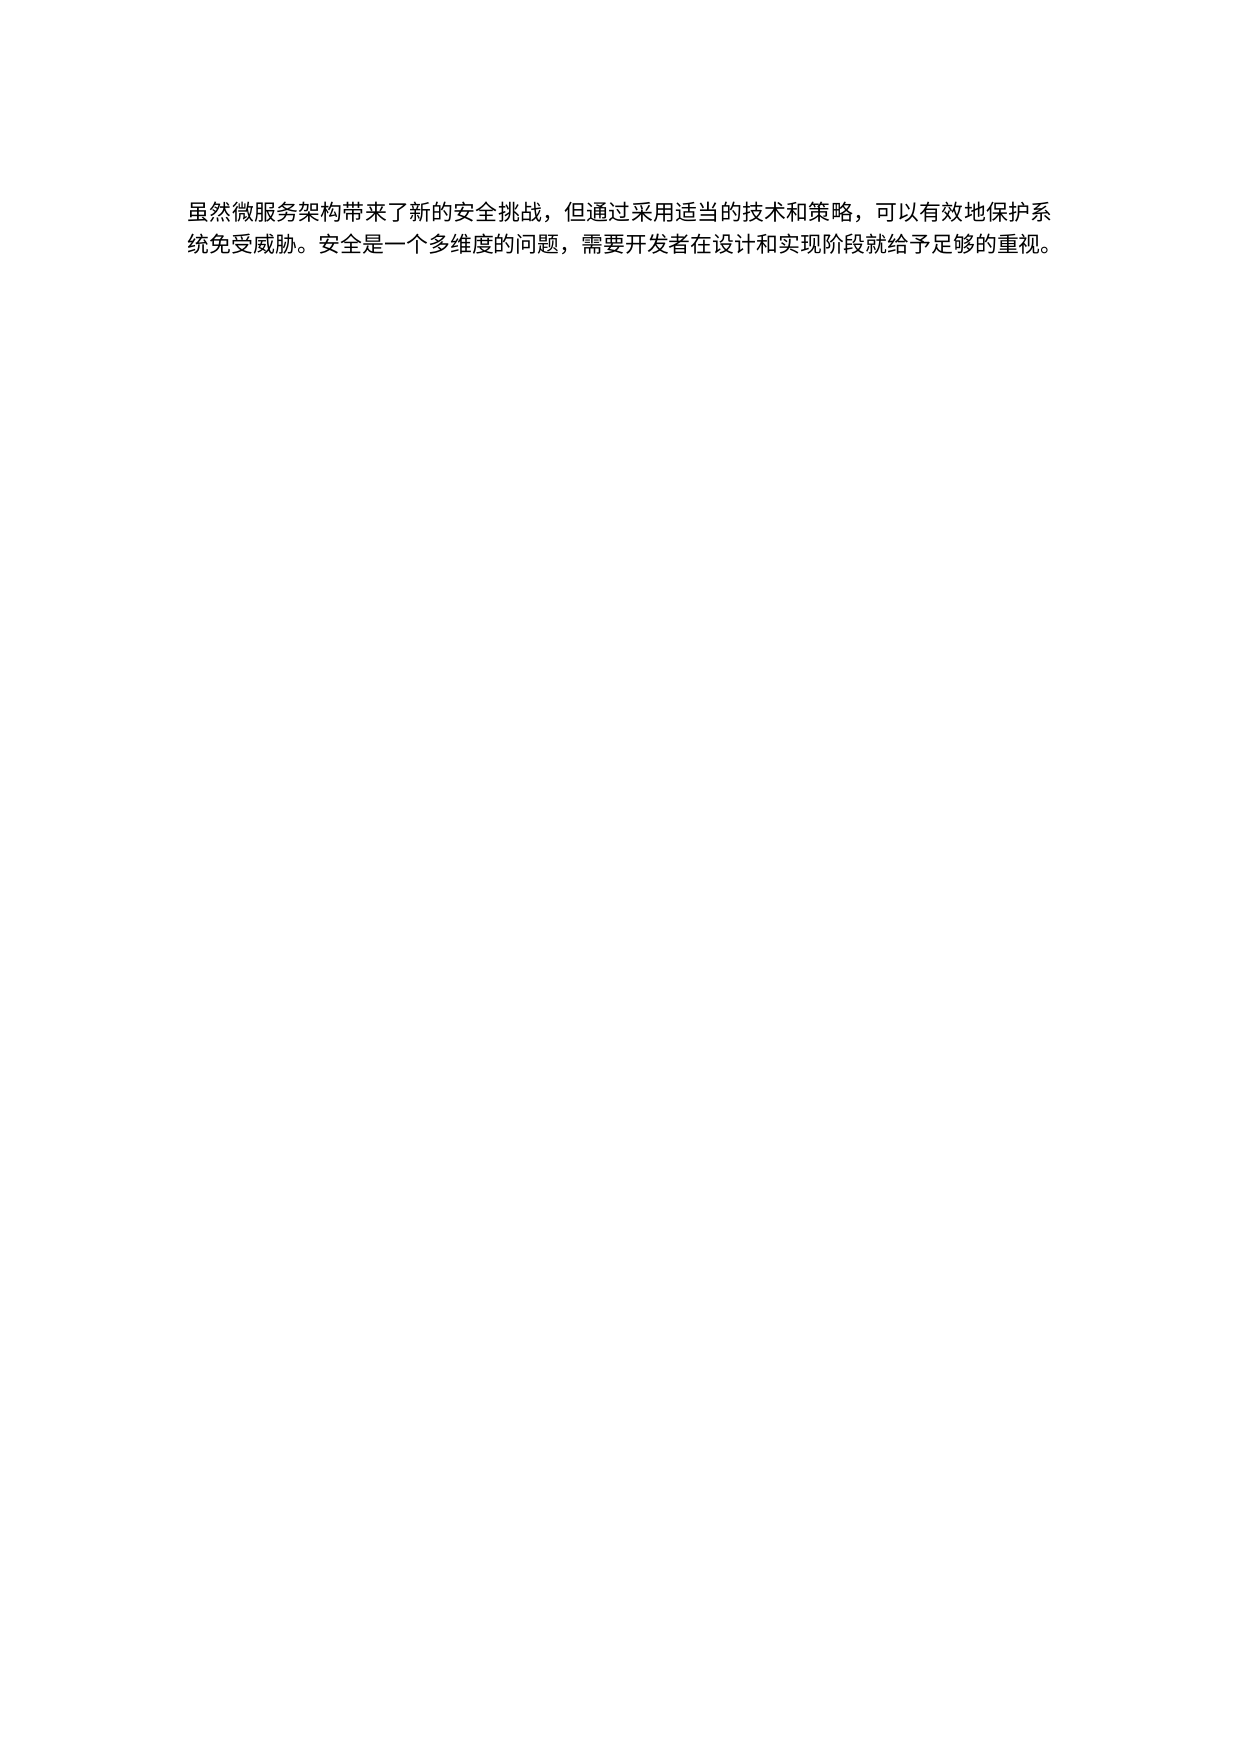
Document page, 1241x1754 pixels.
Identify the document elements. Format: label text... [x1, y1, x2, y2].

text 虽然微服务架构带来了新的安全挑战，但通过采用适当的技术和策略，可以有效地保护系统免受威胁。安全是一个多维度的问题，需要开发者在设计和实现阶段就给予足够的重视。 [187, 194, 1053, 259]
